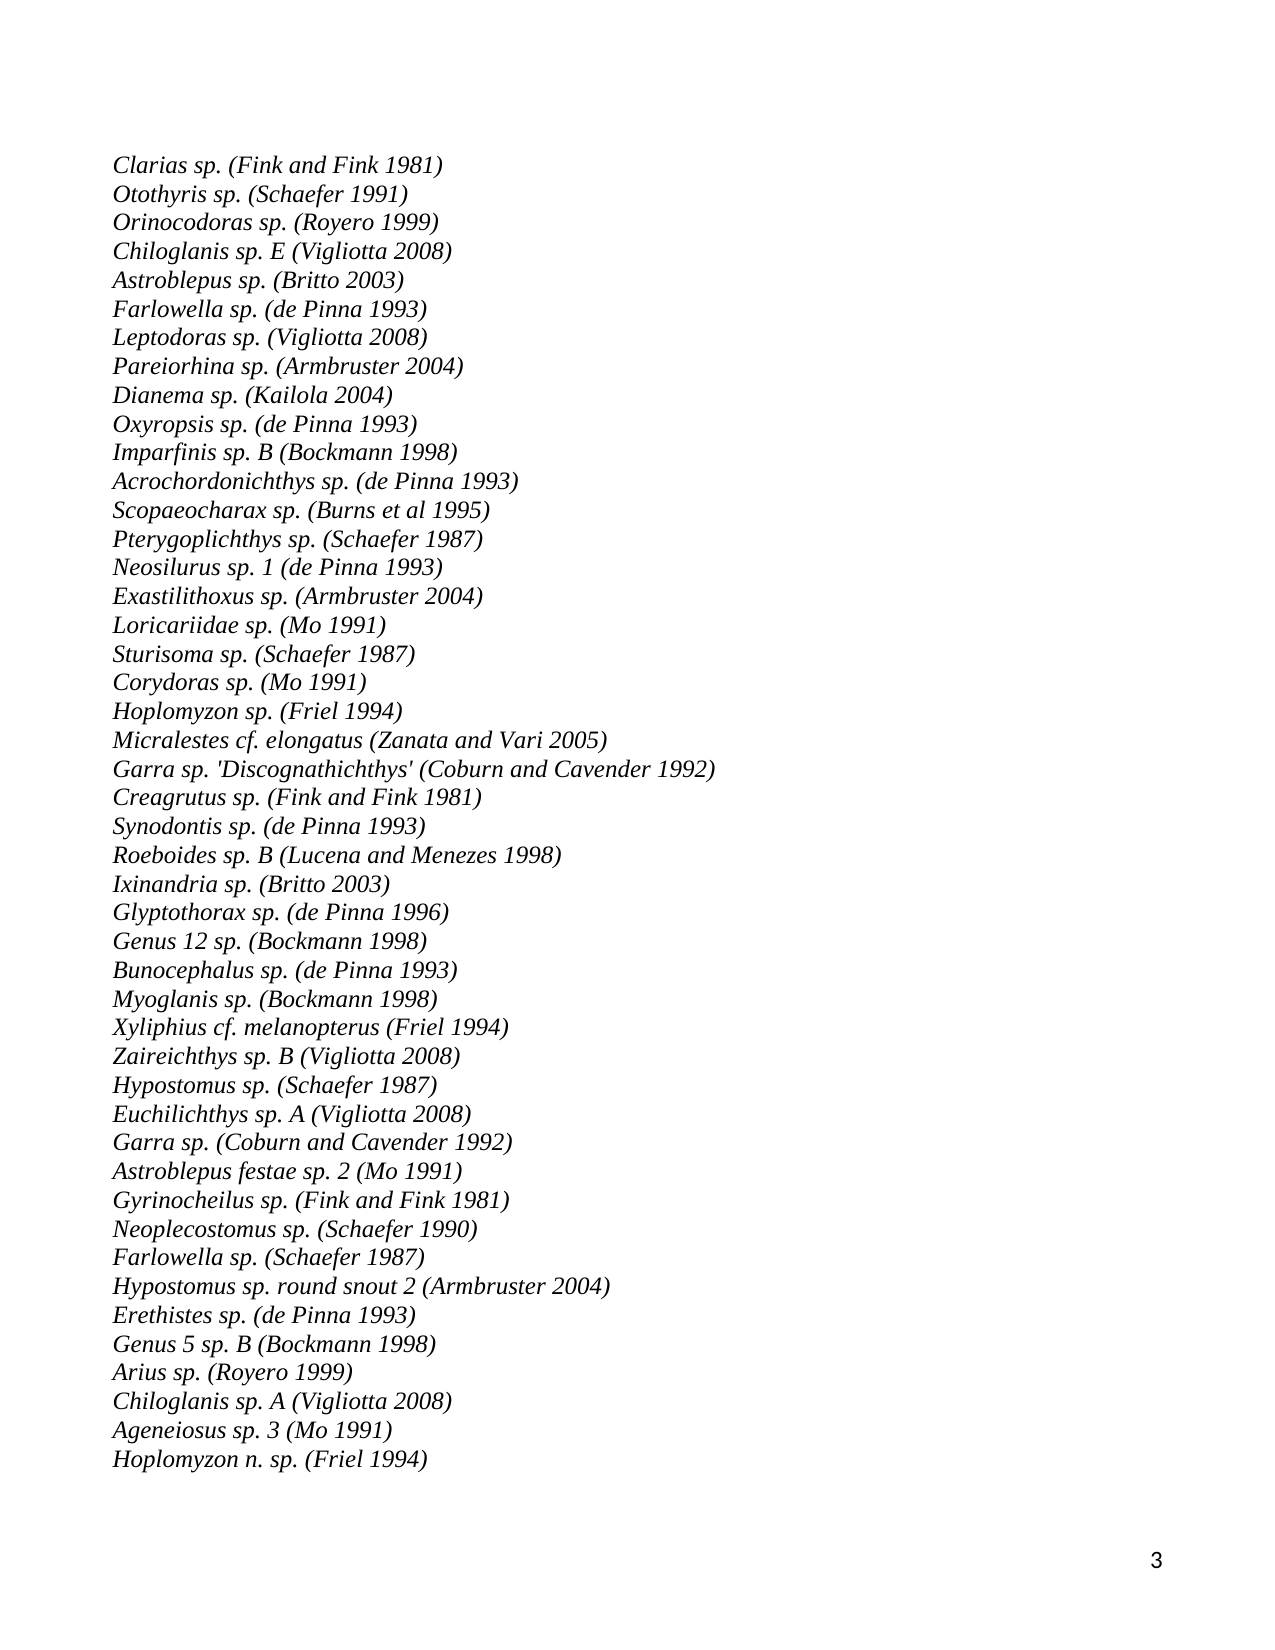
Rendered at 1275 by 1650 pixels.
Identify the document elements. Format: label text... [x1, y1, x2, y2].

text Garra sp. 'Discognathichthys' (Coburn and Cavender 1992) [112, 754, 1163, 782]
text Hypostomus sp. (Schaefer 1987) [112, 1070, 1163, 1099]
text Gyrinocheilus sp. (Fink and Fink 1981) [112, 1185, 1163, 1214]
text Sturisoma sp. (Schaefer 1987) [112, 639, 1163, 667]
text Arius sp. (Royero 1999) [112, 1357, 1163, 1386]
text Pareiorhina sp. (Armbruster 2004) [112, 351, 1163, 380]
text Hoplomyzon sp. (Friel 1994) [112, 696, 1163, 725]
text Exastilithoxus sp. (Armbruster 2004) [112, 581, 1163, 610]
text Chiloglanis sp. E (Vigliotta 2008) [112, 236, 1163, 265]
text Orinocodoras sp. (Royero 1999) [112, 207, 1163, 236]
text Genus 5 sp. B (Bockmann 1998) [112, 1329, 1163, 1357]
text Loricariidae sp. (Mo 1991) [112, 610, 1163, 639]
text Glyptothorax sp. (de Pinna 1996) [112, 897, 1163, 926]
text Scopaeocharax sp. (Burns et al 1995) [112, 495, 1163, 524]
text Roeboides sp. B (Lucena and Menezes 1998) [112, 840, 1163, 869]
text Pterygoplichthys sp. (Schaefer 1987) [112, 524, 1163, 552]
text Dianema sp. (Kailola 2004) [112, 380, 1163, 409]
text Clarias sp. (Fink and Fink 1981) [112, 150, 1163, 179]
text Leptodoras sp. (Vigliotta 2008) [112, 322, 1163, 351]
text Neoplecostomus sp. (Schaefer 1990) [112, 1214, 1163, 1242]
text Xyliphius cf. melanopterus (Friel 1994) [112, 1012, 1163, 1041]
text Corydoras sp. (Mo 1991) [112, 667, 1163, 696]
text Otothyris sp. (Schaefer 1991) [112, 179, 1163, 207]
text Myoglanis sp. (Bockmann 1998) [112, 984, 1163, 1012]
text Genus 12 sp. (Bockmann 1998) [112, 926, 1163, 955]
text Bunocephalus sp. (de Pinna 1993) [112, 955, 1163, 984]
text Neosilurus sp. 1 (de Pinna 1993) [112, 552, 1163, 581]
text Euchilichthys sp. A (Vigliotta 2008) [112, 1099, 1163, 1127]
text Creagrutus sp. (Fink and Fink 1981) [112, 782, 1163, 811]
text Ixinandria sp. (Britto 2003) [112, 869, 1163, 897]
text Synodontis sp. (de Pinna 1993) [112, 811, 1163, 840]
text Astroblepus festae sp. 2 (Mo 1991) [112, 1156, 1163, 1185]
text Ageneiosus sp. 3 (Mo 1991) [112, 1415, 1163, 1444]
text Farlowella sp. (Schaefer 1987) [112, 1242, 1163, 1271]
text Farlowella sp. (de Pinna 1993) [112, 294, 1163, 322]
text Imparfinis sp. B (Bockmann 1998) [112, 437, 1163, 466]
text Hoplomyzon n. sp. (Friel 1994) [112, 1444, 1163, 1472]
text Hypostomus sp. round snout 2 (Armbruster 2004) [112, 1271, 1163, 1300]
text Zaireichthys sp. B (Vigliotta 2008) [112, 1041, 1163, 1070]
text Oxyropsis sp. (de Pinna 1993) [112, 409, 1163, 437]
text Micralestes cf. elongatus (Zanata and Vari 2005) [112, 725, 1163, 754]
text Garra sp. (Coburn and Cavender 1992) [112, 1127, 1163, 1156]
text Astroblepus sp. (Britto 2003) [112, 265, 1163, 294]
text Chiloglanis sp. A (Vigliotta 2008) [112, 1386, 1163, 1415]
text Acrochordonichthys sp. (de Pinna 1993) [112, 466, 1163, 495]
text Erethistes sp. (de Pinna 1993) [112, 1300, 1163, 1329]
